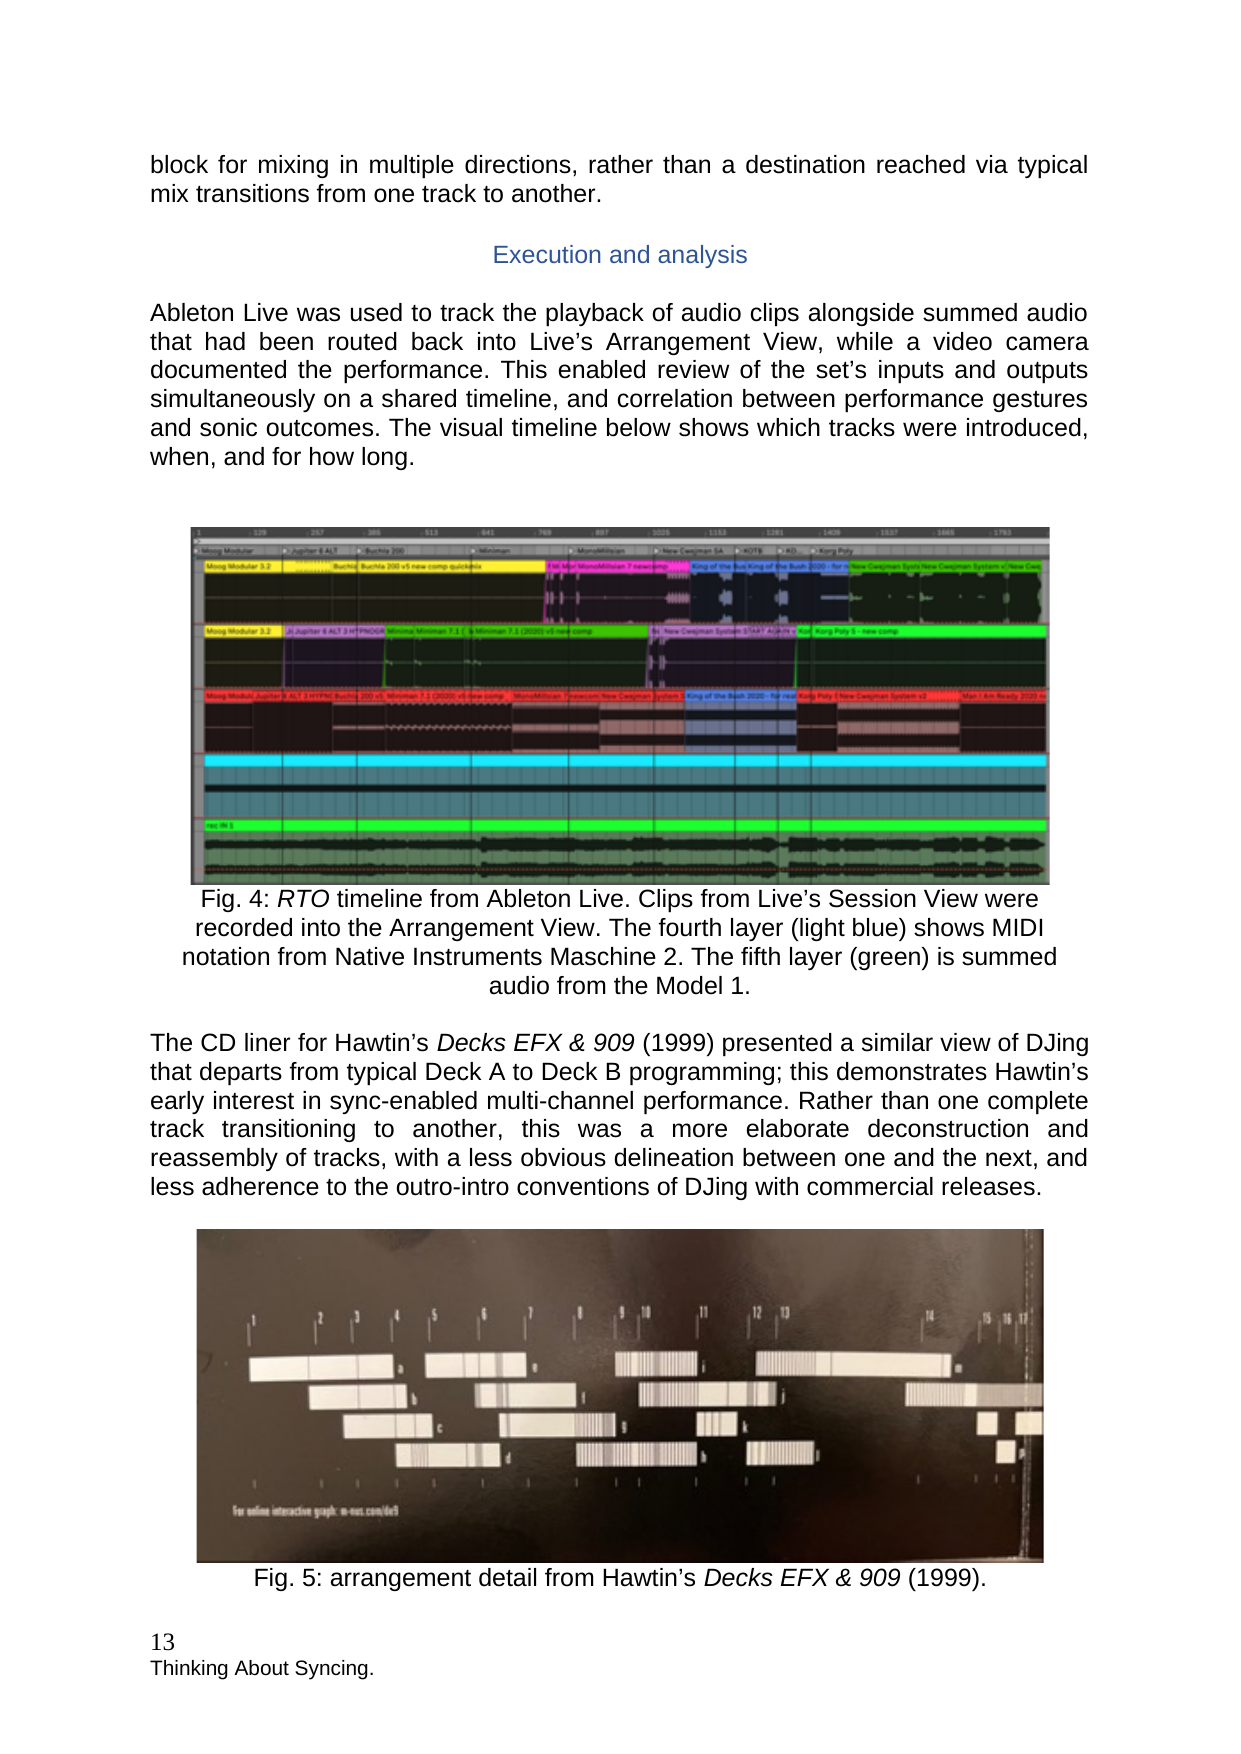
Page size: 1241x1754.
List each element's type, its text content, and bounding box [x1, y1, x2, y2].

text Fig. 5: arrangement detail from Hawtin’s Decks EFX & 909 (1999). [150, 1563, 1090, 1592]
text Ableton Live was used to track the playback of audio clips alongside summed audio that had been routed back into Live’s Arrangement View, while a video camera documented the performance. This enabled review of the set’s inputs and outputs simultaneously on a shared timeline, and correlation between performance gestures and sonic outcomes. The visual timeline below shows which tracks were introduced, when, and for how long. [150, 298, 1090, 470]
text Fig. 4: RTO timeline from Ableton Live. Clips from Live’s Session View were recorded into the Arrangement View. The fourth layer (light blue) shows MIDI notation from Native Instruments Maschine 2. The fifth layer (green) is summed audio from the Model 1. [150, 884, 1090, 999]
picture [190, 527, 1050, 885]
subtitle Execution and analysis [150, 240, 1090, 269]
picture [196, 1229, 1044, 1563]
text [150, 150, 1090, 207]
text The CD liner for Hawtin’s Decks EFX & 909 (1999) presented a similar view of DJing that departs from typical Deck A to Deck B programming; this demonstrates Hawtin’s early interest in sync-enabled multi-channel performance. Rather than one complete track transitioning to another, this was a more elaborate deconstruction and reassembly of tracks, with a less obvious delineation between one and the next, and less adherence to the outro-intro conventions of DJing with commercial releases. [150, 1028, 1090, 1201]
